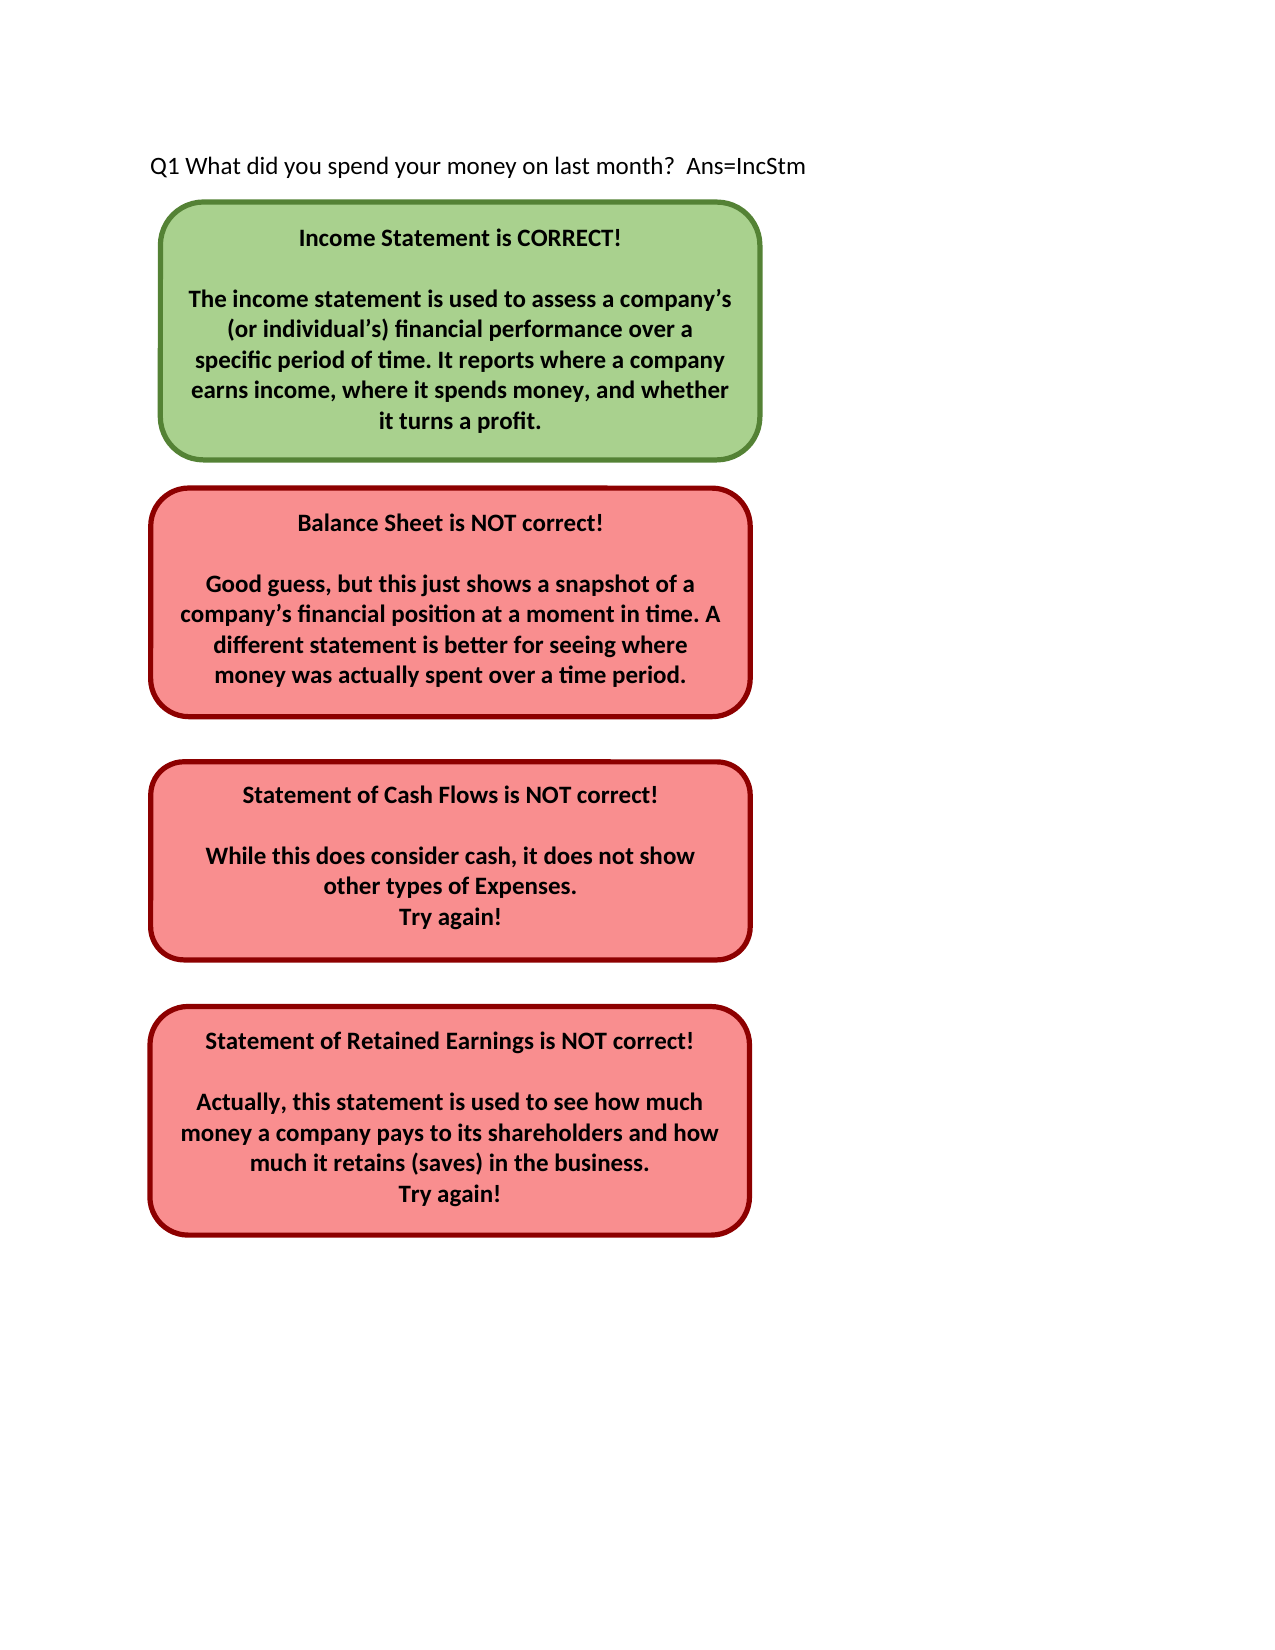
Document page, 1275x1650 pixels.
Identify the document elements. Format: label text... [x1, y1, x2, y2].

text Q1 What did you spend your money on last month? Ans=IncStm [150, 150, 1125, 181]
